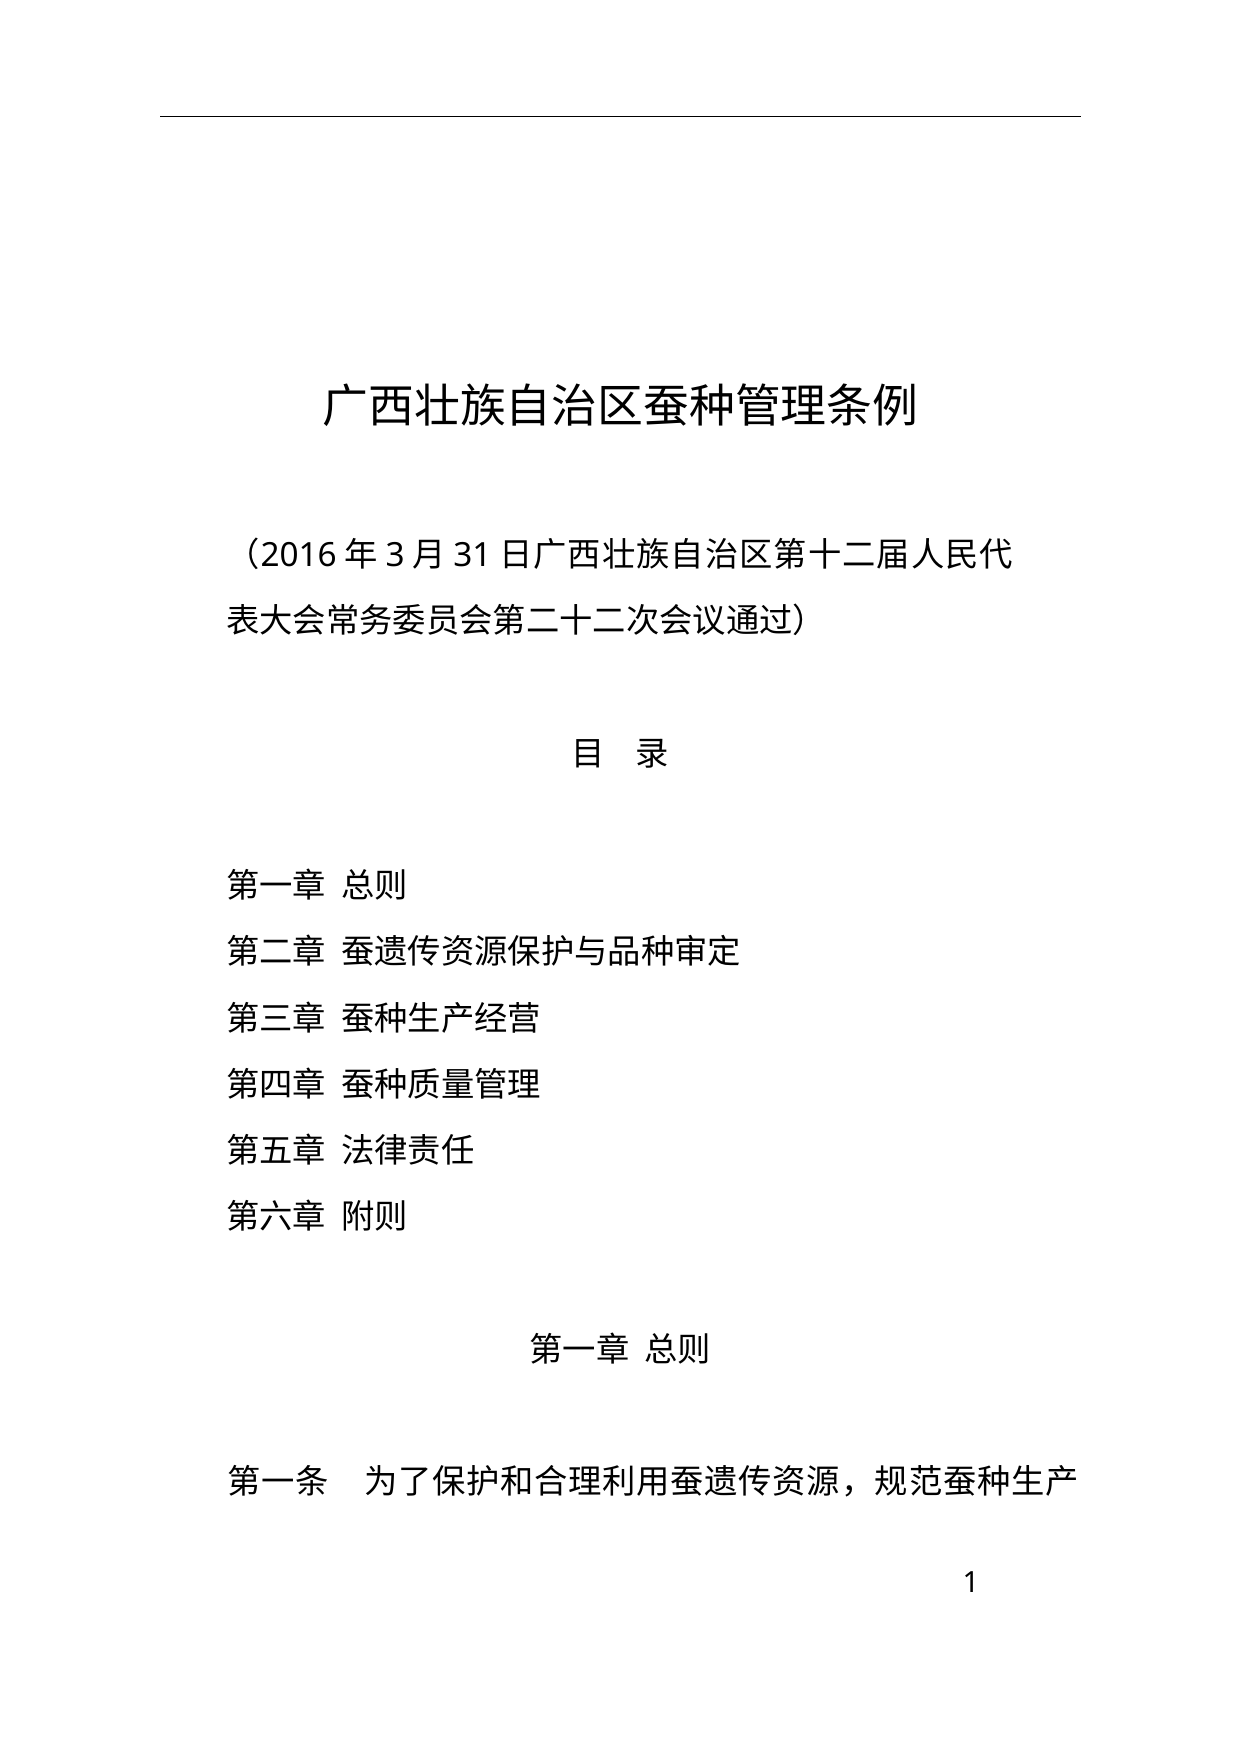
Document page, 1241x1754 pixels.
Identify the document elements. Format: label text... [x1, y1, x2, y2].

text 目 录 [226, 717, 1014, 783]
text （2016年3月31日广西壮族自治区第十二届人民代表大会常务委员会第二十二次会议通过） [226, 518, 1014, 651]
text 第六章 附则 [226, 1181, 1014, 1247]
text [159, 1446, 1081, 1512]
text 广西壮族自治区蚕种管理条例 [159, 353, 1081, 452]
text 第四章 蚕种质量管理 [226, 1048, 1014, 1115]
text 第三章 蚕种生产经营 [226, 982, 1014, 1048]
text 第一章 总则 [159, 1313, 1081, 1380]
text 第二章 蚕遗传资源保护与品种审定 [226, 916, 1014, 982]
text 第五章 法律责任 [226, 1115, 1014, 1181]
text 第一章 总则 [226, 850, 1014, 916]
